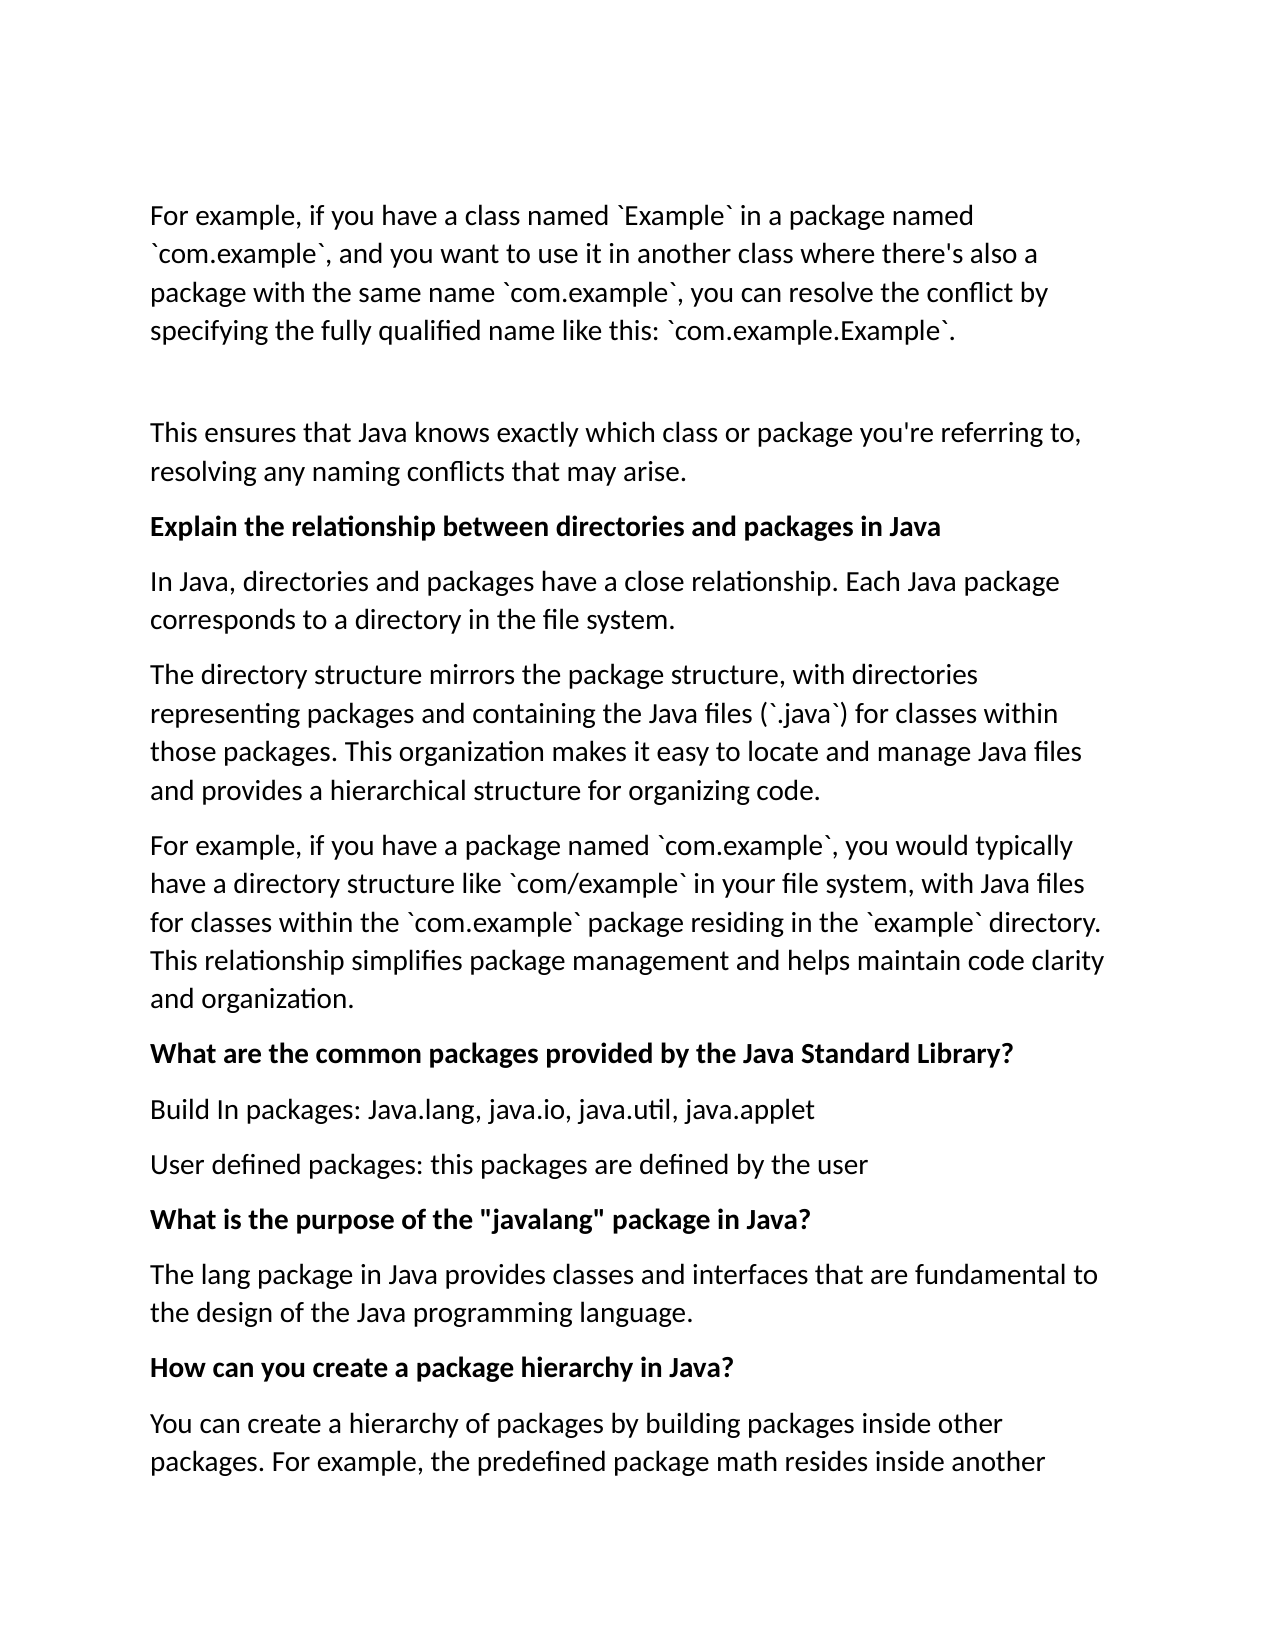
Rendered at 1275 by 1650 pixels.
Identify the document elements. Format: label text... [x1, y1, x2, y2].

text Build In packages: Java.lang, java.io, java.util, java.applet [150, 1261, 1125, 1297]
text What is the purpose of the "javalang" package in Java? [150, 1371, 1125, 1407]
text What are the common packages provided by the Java Standard Library? [150, 1206, 1125, 1242]
text For example, if you have a class named `Example` in a package named `com.example`, and you want to use it in another class where there's also a package with the same name `com.example`, you can resolve the conflict by specifying the fully qualified name like this: `com.example.Example`. [150, 367, 1125, 518]
text User defined packages: this packages are defined by the user [150, 1316, 1125, 1352]
text For example, if you have a package named `com.example`, you would typically have a directory structure like `com/example` in your file system, with Java files for classes within the `com.example` package residing in the `example` directory. This relationship simplifies package management and helps maintain code clarity and organization. [150, 997, 1125, 1187]
text Explain the relationship between directories and packages in Java [150, 678, 1125, 714]
text In Java, naming conflicts between packages and classes are resolved by using fully qualified names. If there's a naming conflict, you can specify the fully qualified name of the class or package you want to use, which includes both the package and class names. [150, 150, 1125, 301]
text This ensures that Java knows exactly which class or package you're referring to, resolving any naming conflicts that may arise. [150, 584, 1125, 659]
text In Java, directories and packages have a close relationship. Each Java package corresponds to a directory in the file system. [150, 733, 1125, 807]
text The directory structure mirrors the package structure, with directories representing packages and containing the Java files (`.java`) for classes within those packages. This organization makes it easy to locate and manage Java files and provides a hierarchical structure for organizing code. [150, 827, 1125, 978]
